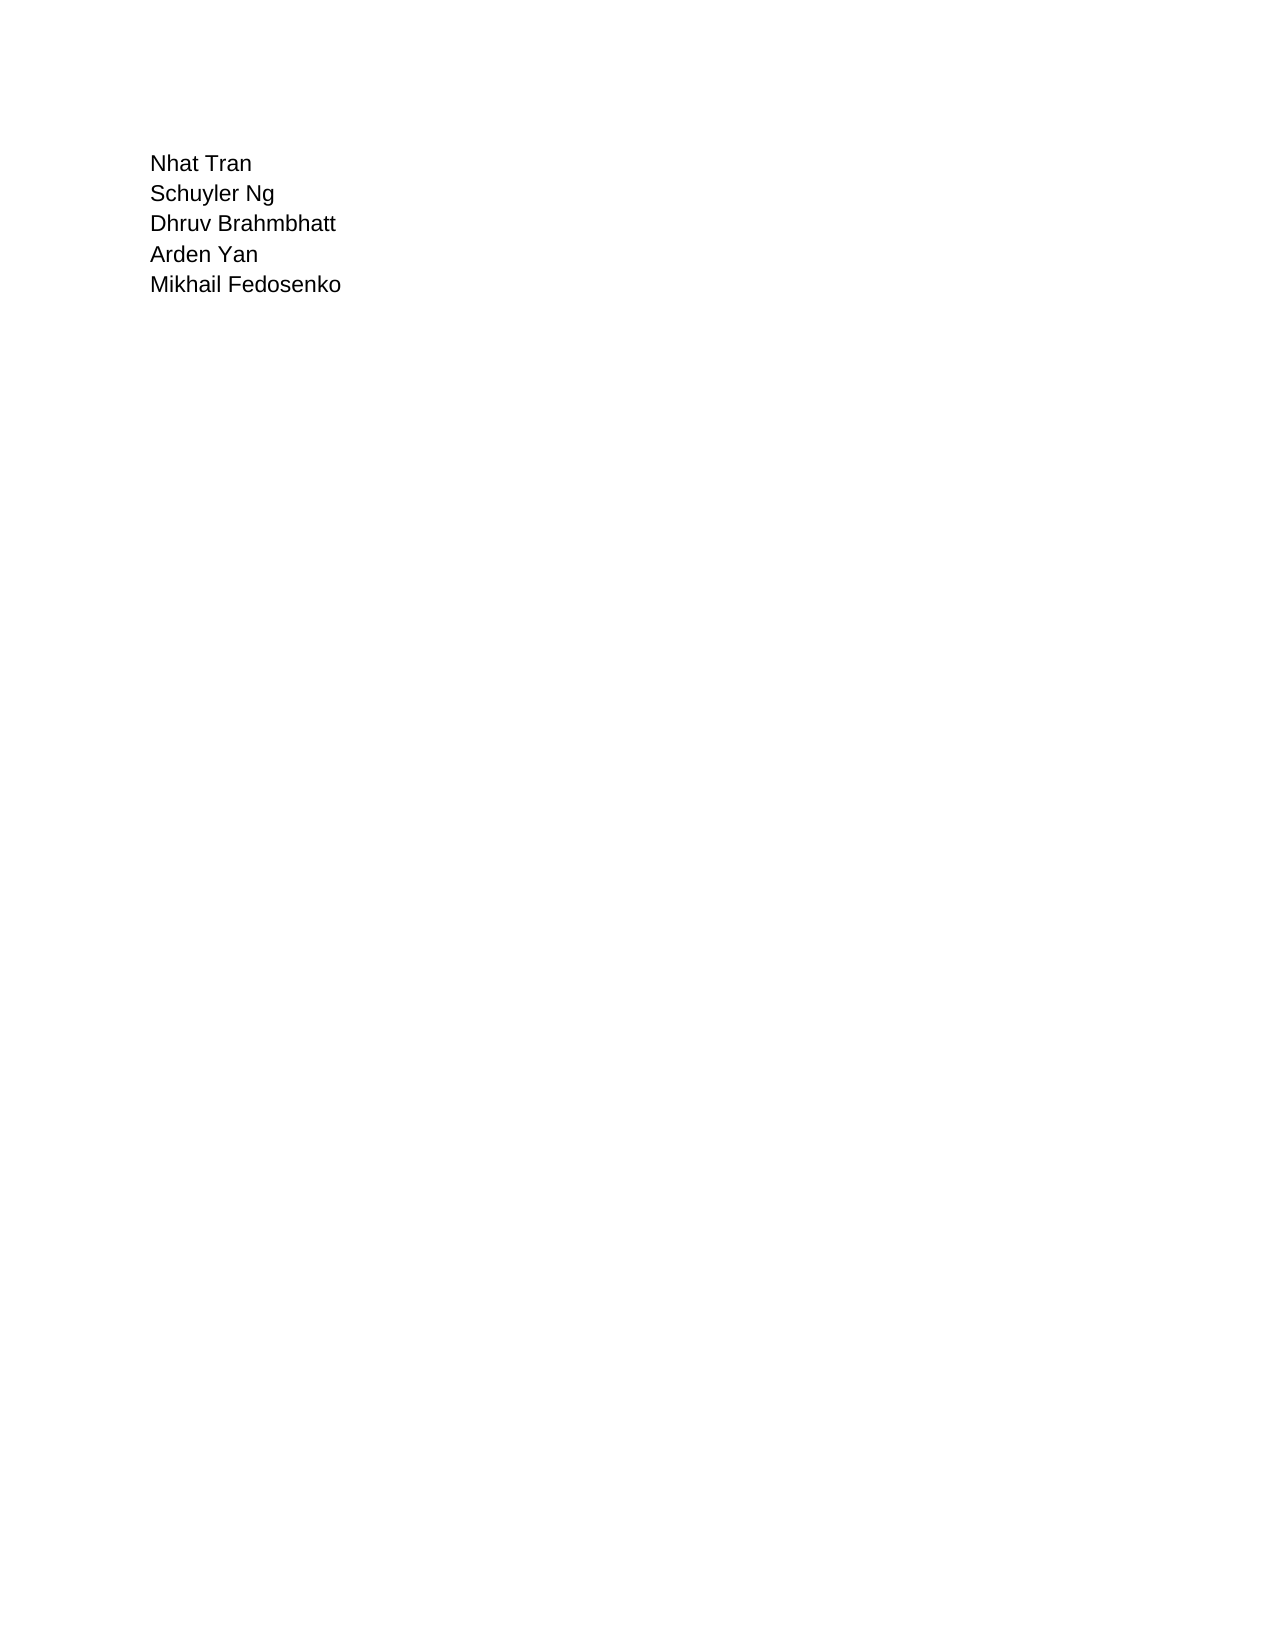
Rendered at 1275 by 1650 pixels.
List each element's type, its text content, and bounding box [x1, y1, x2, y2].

text Nhat Tran [150, 150, 1125, 176]
text Dhruv Brahmbhatt [150, 210, 1125, 237]
text Arden Yan [150, 241, 1125, 267]
text Mikhail Fedosenko [150, 271, 1125, 297]
text Schuyler Ng [150, 180, 1125, 207]
